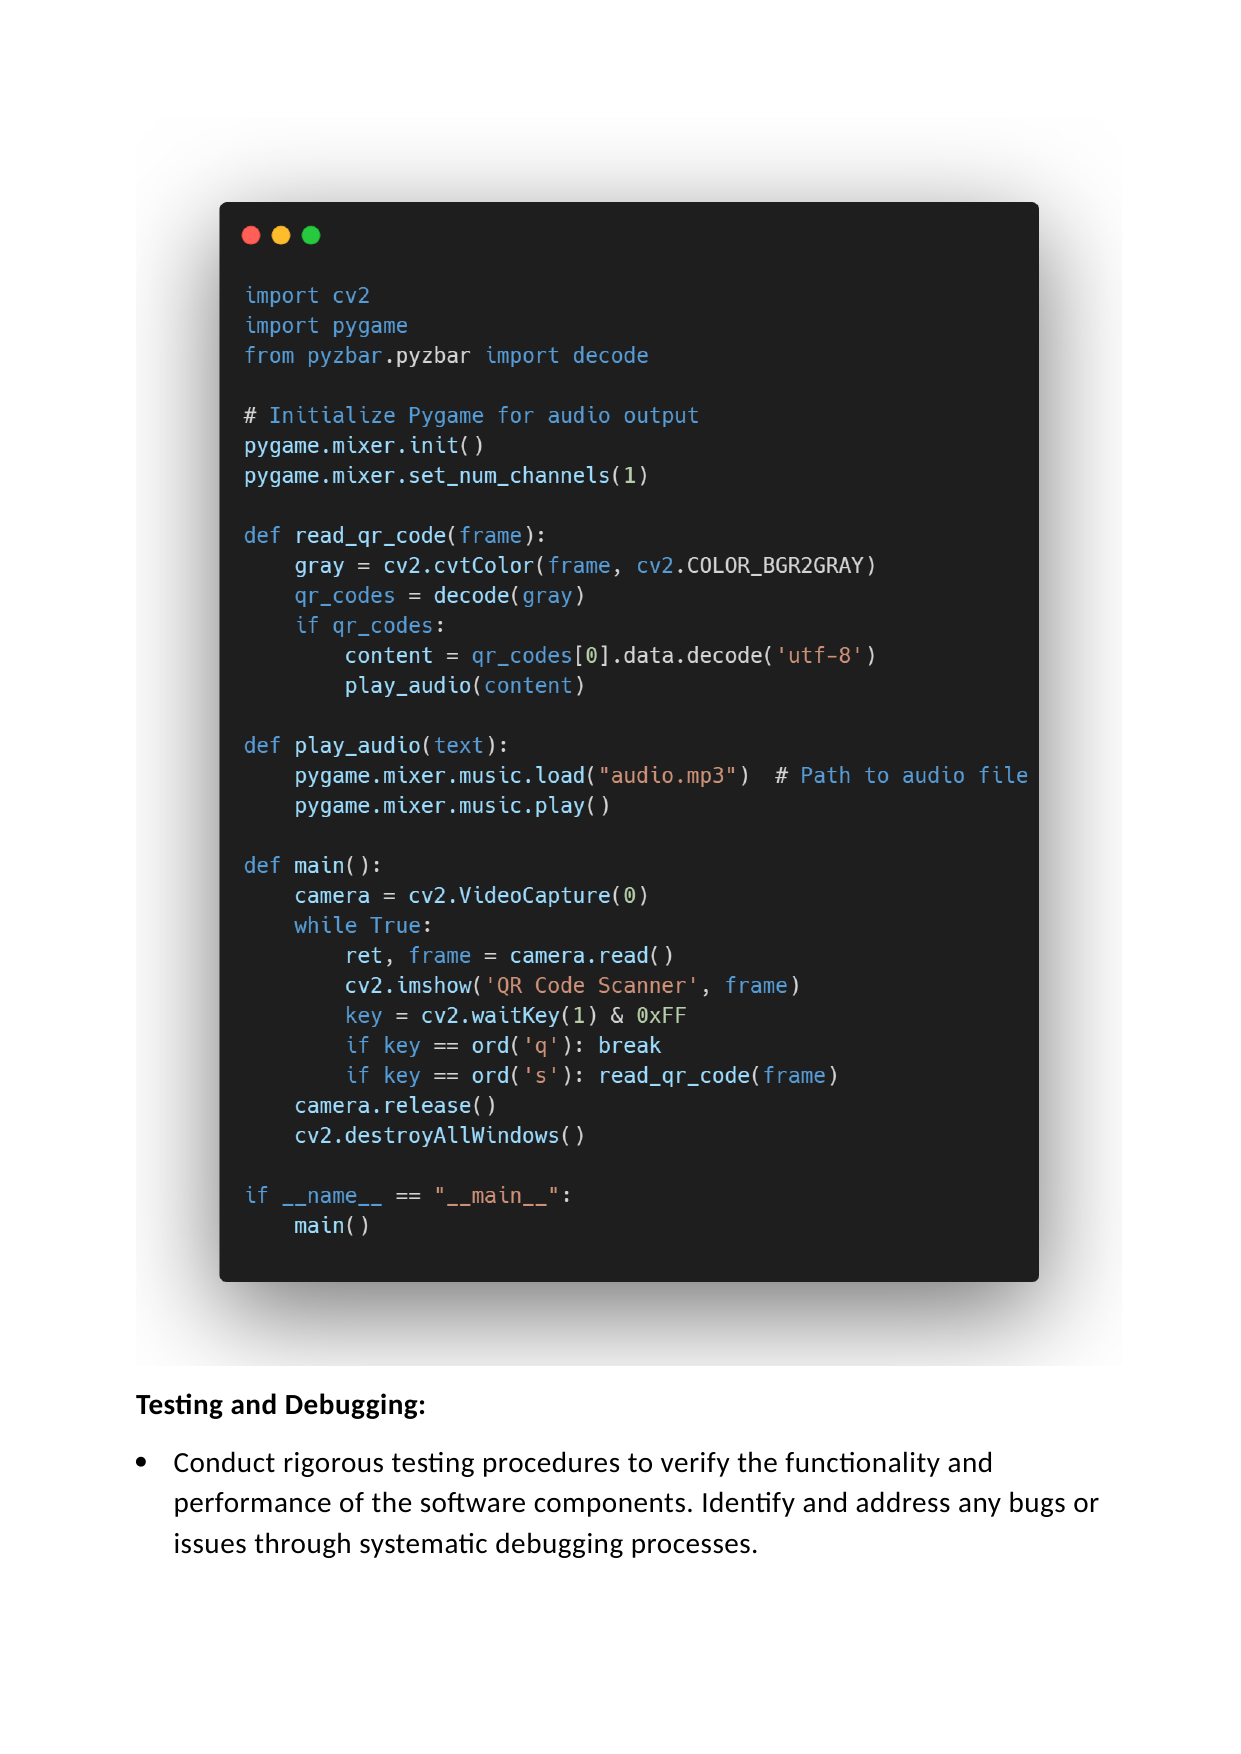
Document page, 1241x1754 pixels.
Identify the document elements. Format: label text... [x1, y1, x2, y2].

list Conduct rigorous testing procedures to verify the functionality and performance of the software components. Identify and address any bugs or issues through systematic debugging processes. [136, 1444, 1122, 1561]
text Testing and Debugging: [136, 1386, 1122, 1422]
picture [135, 118, 1123, 1366]
